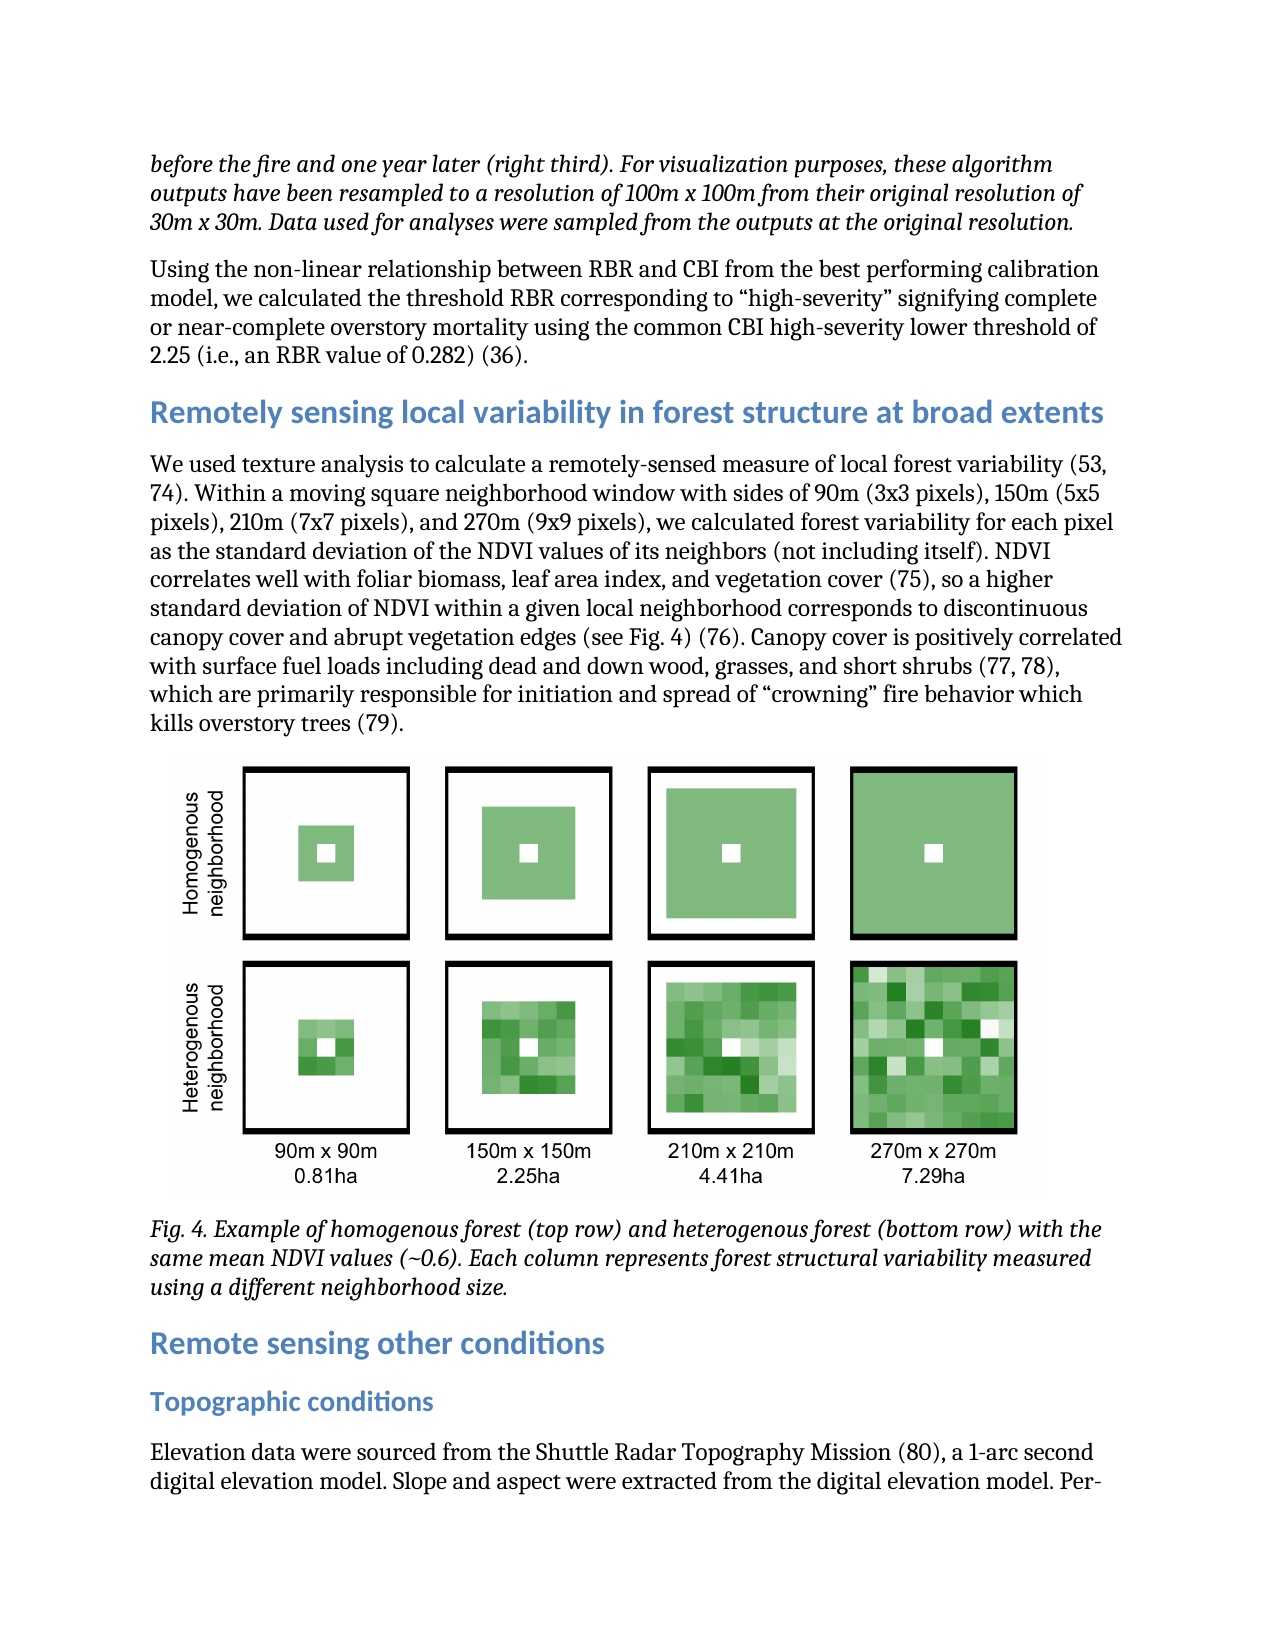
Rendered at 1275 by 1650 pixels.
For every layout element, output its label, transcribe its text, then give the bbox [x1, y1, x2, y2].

subtitle Remotely sensing local variability in forest structure at broad extents [150, 391, 1125, 432]
picture [168, 756, 1044, 1194]
subtitle Remote sensing other conditions [150, 1322, 1125, 1363]
text Using the non-linear relationship between RBR and CBI from the best performing calibration model, we calculated the threshold RBR corresponding to “high-severity” signifying complete or near-complete overstory mortality using the common CBI high-severity lower threshold of 2.25 (i.e., an RBR value of 0.282) (36). [150, 255, 1125, 370]
text We used texture analysis to calculate a remotely-sensed measure of local forest variability (53, 74). Within a moving square neighborhood window with sides of 90m (3x3 pixels), 150m (5x5 pixels), 210m (7x7 pixels), and 270m (9x9 pixels), we calculated forest variability for each pixel as the standard deviation of the NDVI values of its neighbors (not including itself). NDVI correlates well with foliar biomass, leaf area index, and vegetation cover (75), so a higher standard deviation of NDVI within a given local neighborhood corresponds to discontinuous canopy cover and abrupt vegetation edges (see Fig. 4) (76). Canopy cover is positively correlated with surface fuel loads including dead and down wood, grasses, and short shrubs (77, 78), which are primarily responsible for initiation and spread of “crowning” fire behavior which kills overstory trees (79). [150, 450, 1125, 738]
text Fig. 4. Example of homogenous forest (top row) and heterogenous forest (bottom row) with the same mean NDVI values (~0.6). Each column represents forest structural variability measured using a different neighborhood size. [150, 1215, 1125, 1301]
subtitle Topographic conditions [150, 1383, 1125, 1419]
